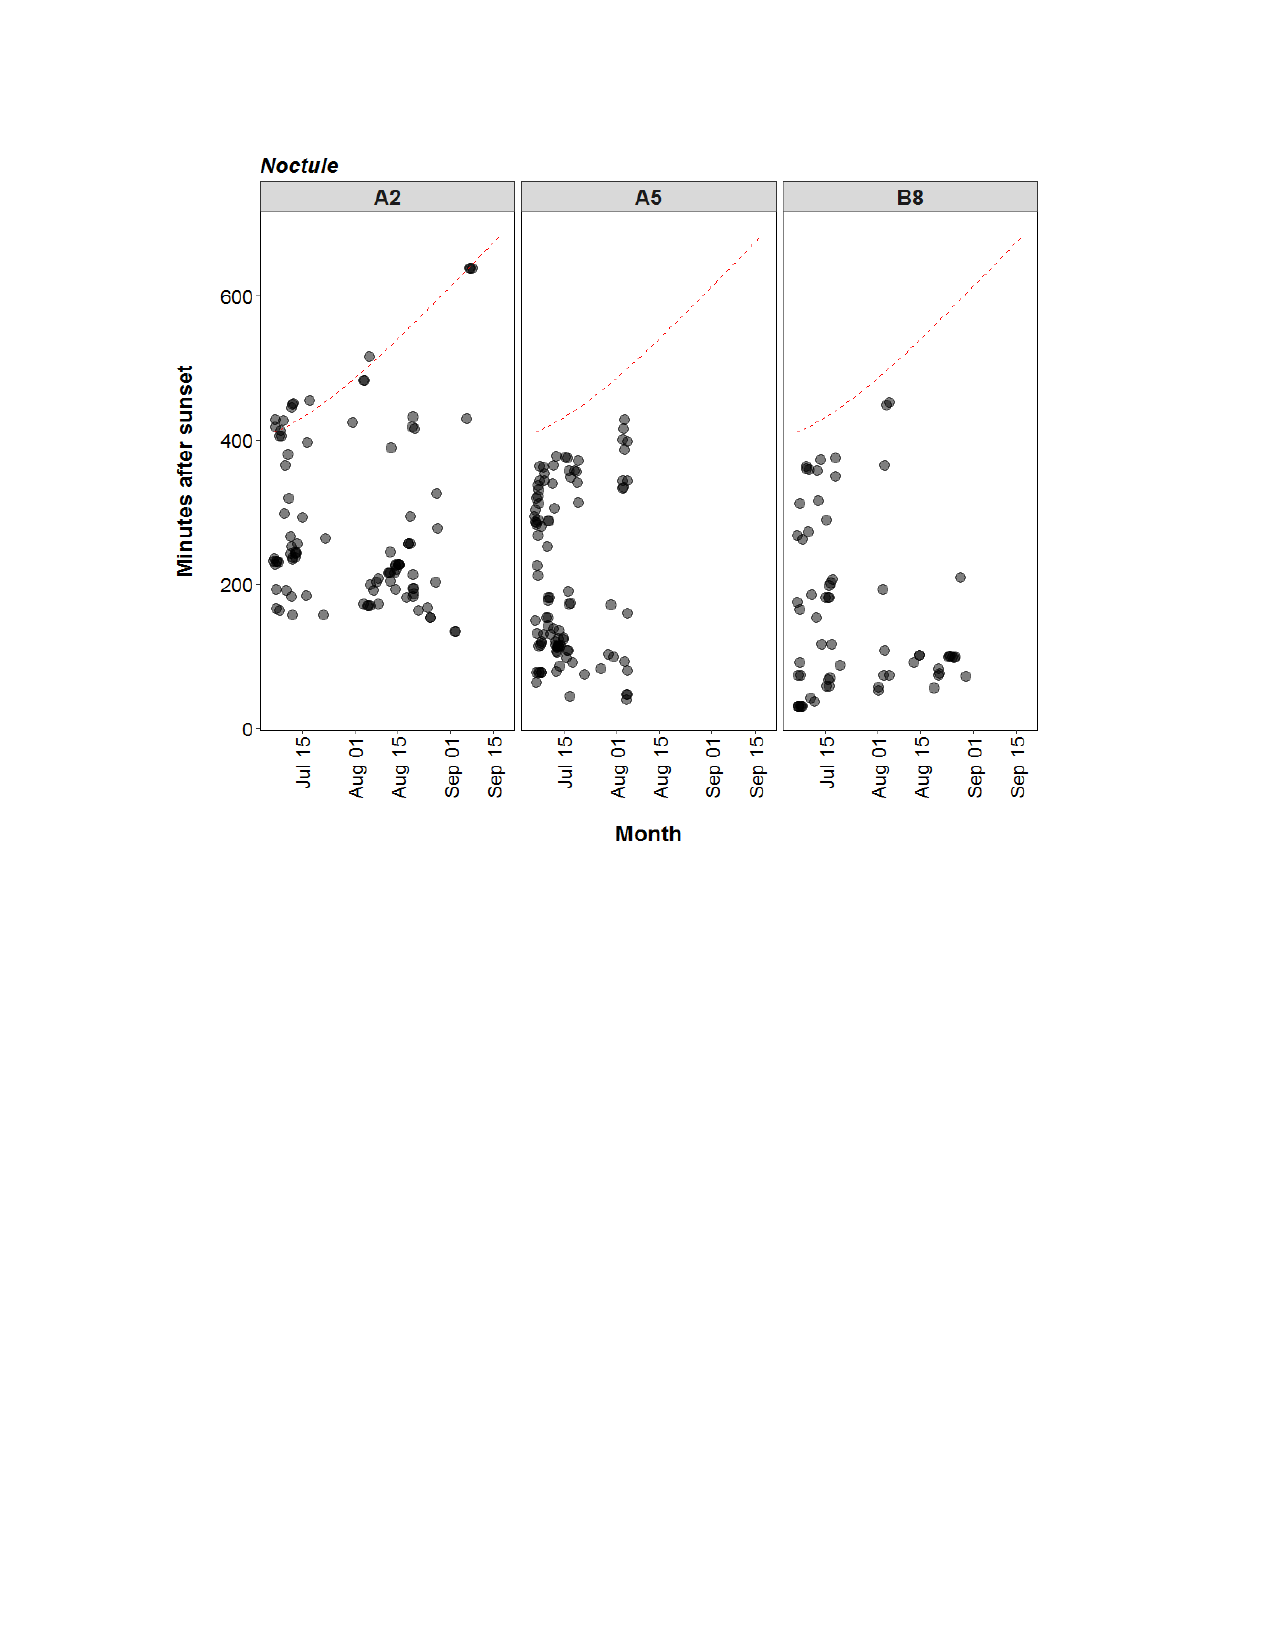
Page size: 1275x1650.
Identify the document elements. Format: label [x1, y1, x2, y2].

picture [168, 150, 1044, 850]
